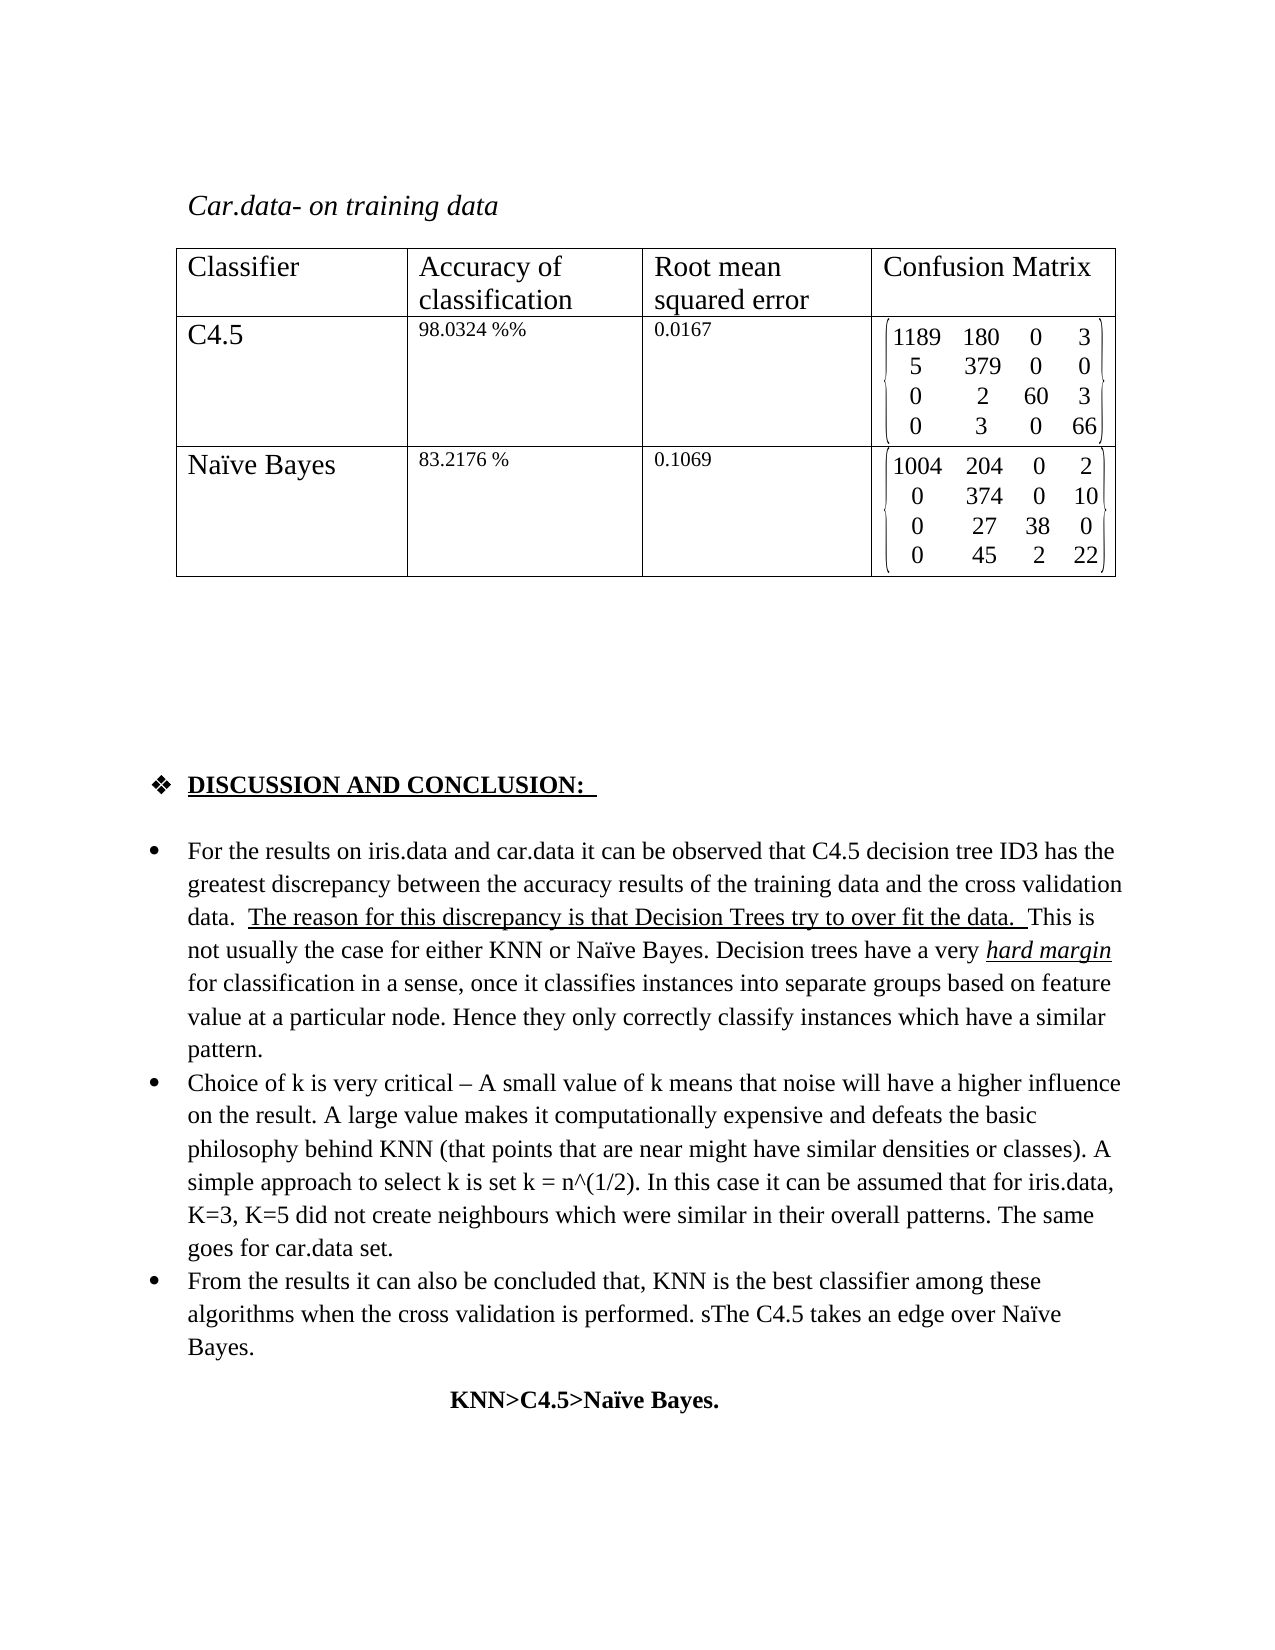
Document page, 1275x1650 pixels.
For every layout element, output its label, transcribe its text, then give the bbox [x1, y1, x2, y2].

list For the results on iris.data and car.data it can be observed that C4.5 decision tree ID3 has the greatest discrepancy between the accuracy results of the training data and the cross validation data. The reason for this discrepancy is that Decision Trees try to over fit the data. This is not usually the case for either KNN or Naïve Bayes. Decision trees have a very hard margin for classification in a sense, once it classifies instances into separate groups based on feature value at a particular node. Hence they only correctly classify instances which have a similar pattern. [150, 836, 1125, 1063]
table_cell 0.0167 [643, 317, 871, 446]
text KNN>C4.5>Naïve Bayes. [412, 1386, 1125, 1414]
list Car.data- on training data [187, 150, 1125, 222]
table_header Confusion Matrix [872, 249, 1115, 316]
table_cell C4.5 [177, 317, 407, 446]
table_cell [872, 447, 1115, 576]
list From the results it can also be concluded that, KNN is the best classifier among these algorithms when the cross validation is performed. sThe C4.5 takes an edge over Naïve Bayes. [150, 1266, 1125, 1361]
table_cell 98.0324 %% [408, 317, 642, 446]
table_cell 83.2176 % [408, 447, 642, 576]
table_header Accuracy of classification [408, 249, 642, 316]
list Choice of k is very critical – A small value of k means that noise will have a higher influence on the result. A large value makes it computationally expensive and defeats the basic philosophy behind KNN (that points that are near might have similar densities or classes). A simple approach to select k is set k = n^(1/2). In this case it can be assumed that for iris.data, K=3, K=5 did not create neighbours which were similar in their overall patterns. The same goes for car.data set. [150, 1068, 1125, 1261]
table_cell 0.1069 [643, 447, 871, 576]
table_cell [872, 317, 1115, 446]
table_header Root mean squared error [643, 249, 871, 316]
list DISCUSSION AND CONCLUSION: [150, 770, 1125, 799]
table_cell Naïve Bayes [177, 447, 407, 576]
table_header Classifier [177, 249, 407, 316]
